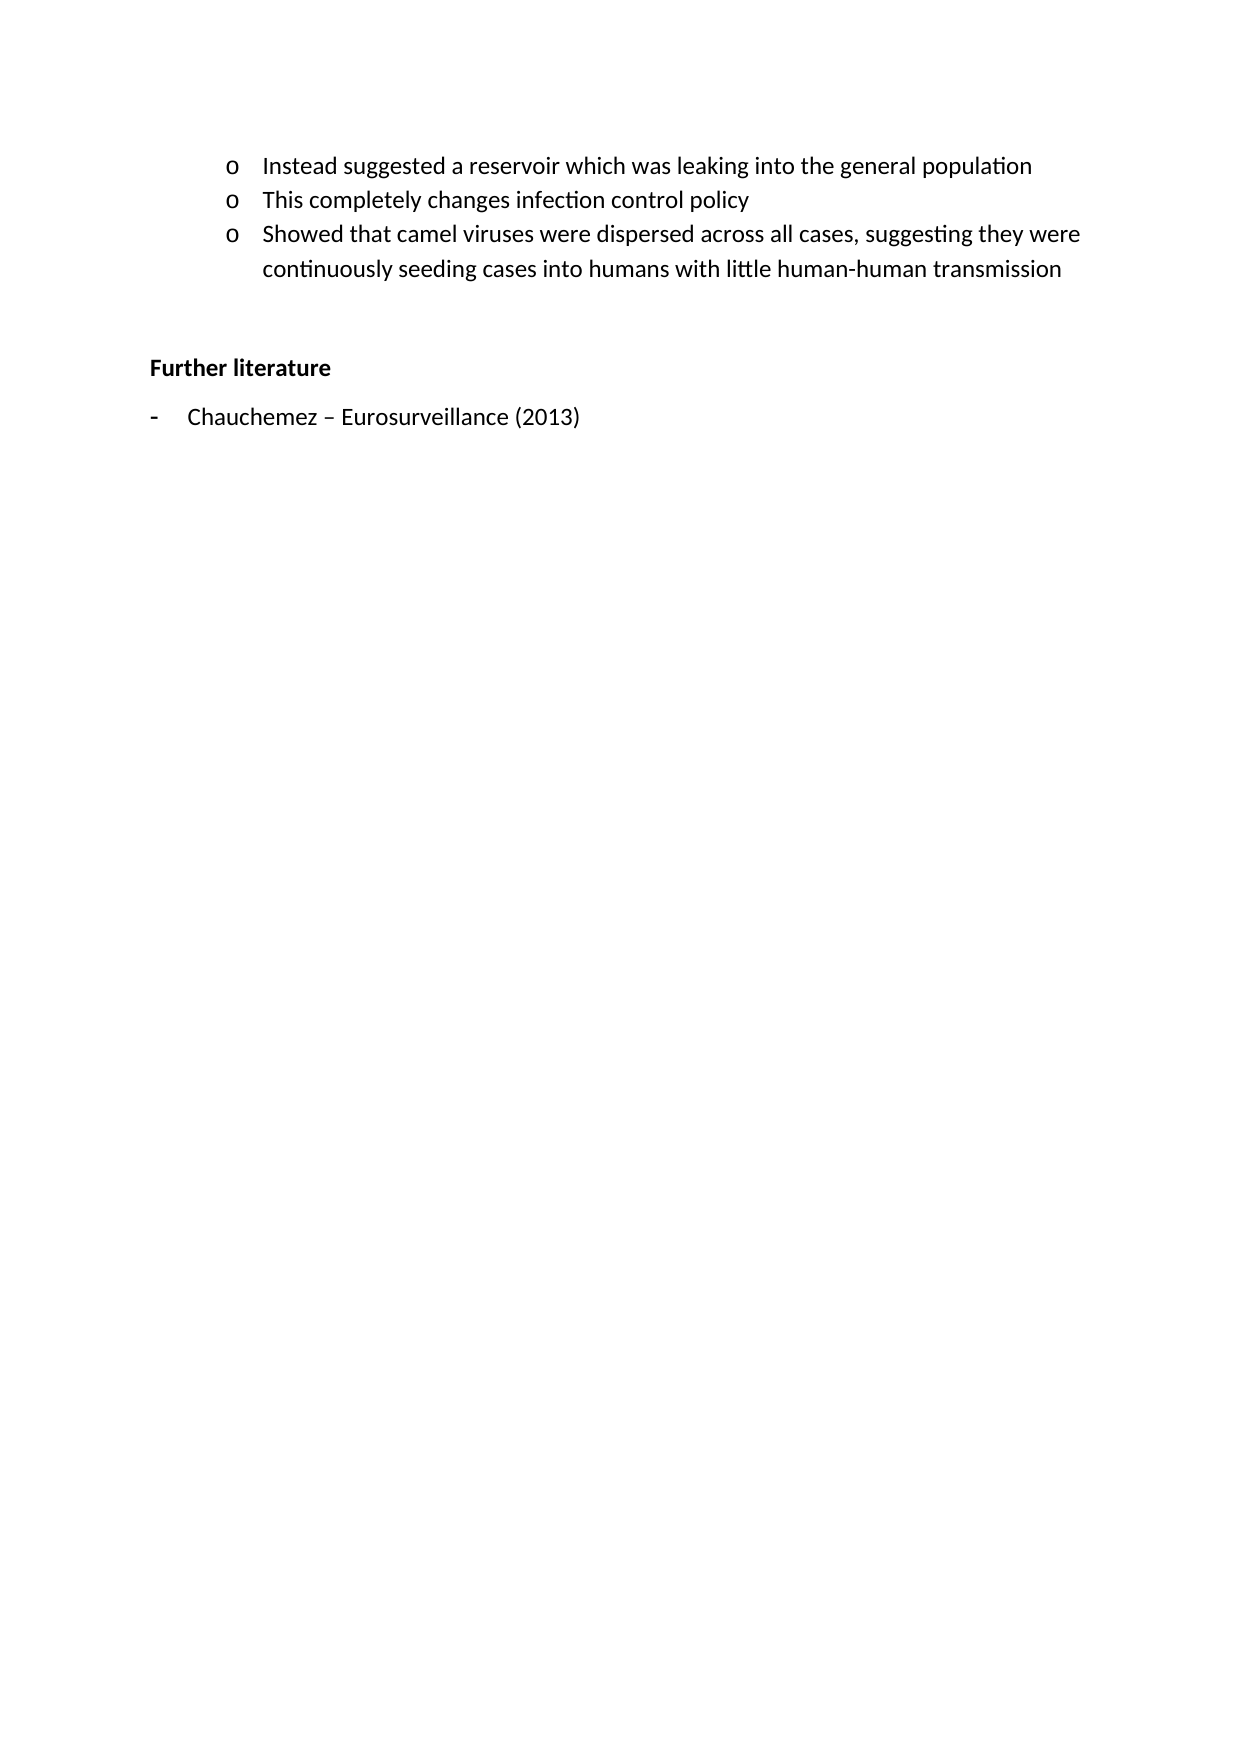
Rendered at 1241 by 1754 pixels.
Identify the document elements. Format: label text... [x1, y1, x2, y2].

list Instead suggested a reservoir which was leaking into the general population [225, 150, 1090, 182]
list Chauchemez – Eurosurveillance (2013) [150, 401, 1090, 432]
list Showed that camel viruses were dispersed across all cases, suggesting they were continuously seeding cases into humans with little human-human transmission [225, 218, 1090, 283]
list This completely changes infection control policy [225, 184, 1090, 216]
text Further literature [150, 352, 1090, 382]
